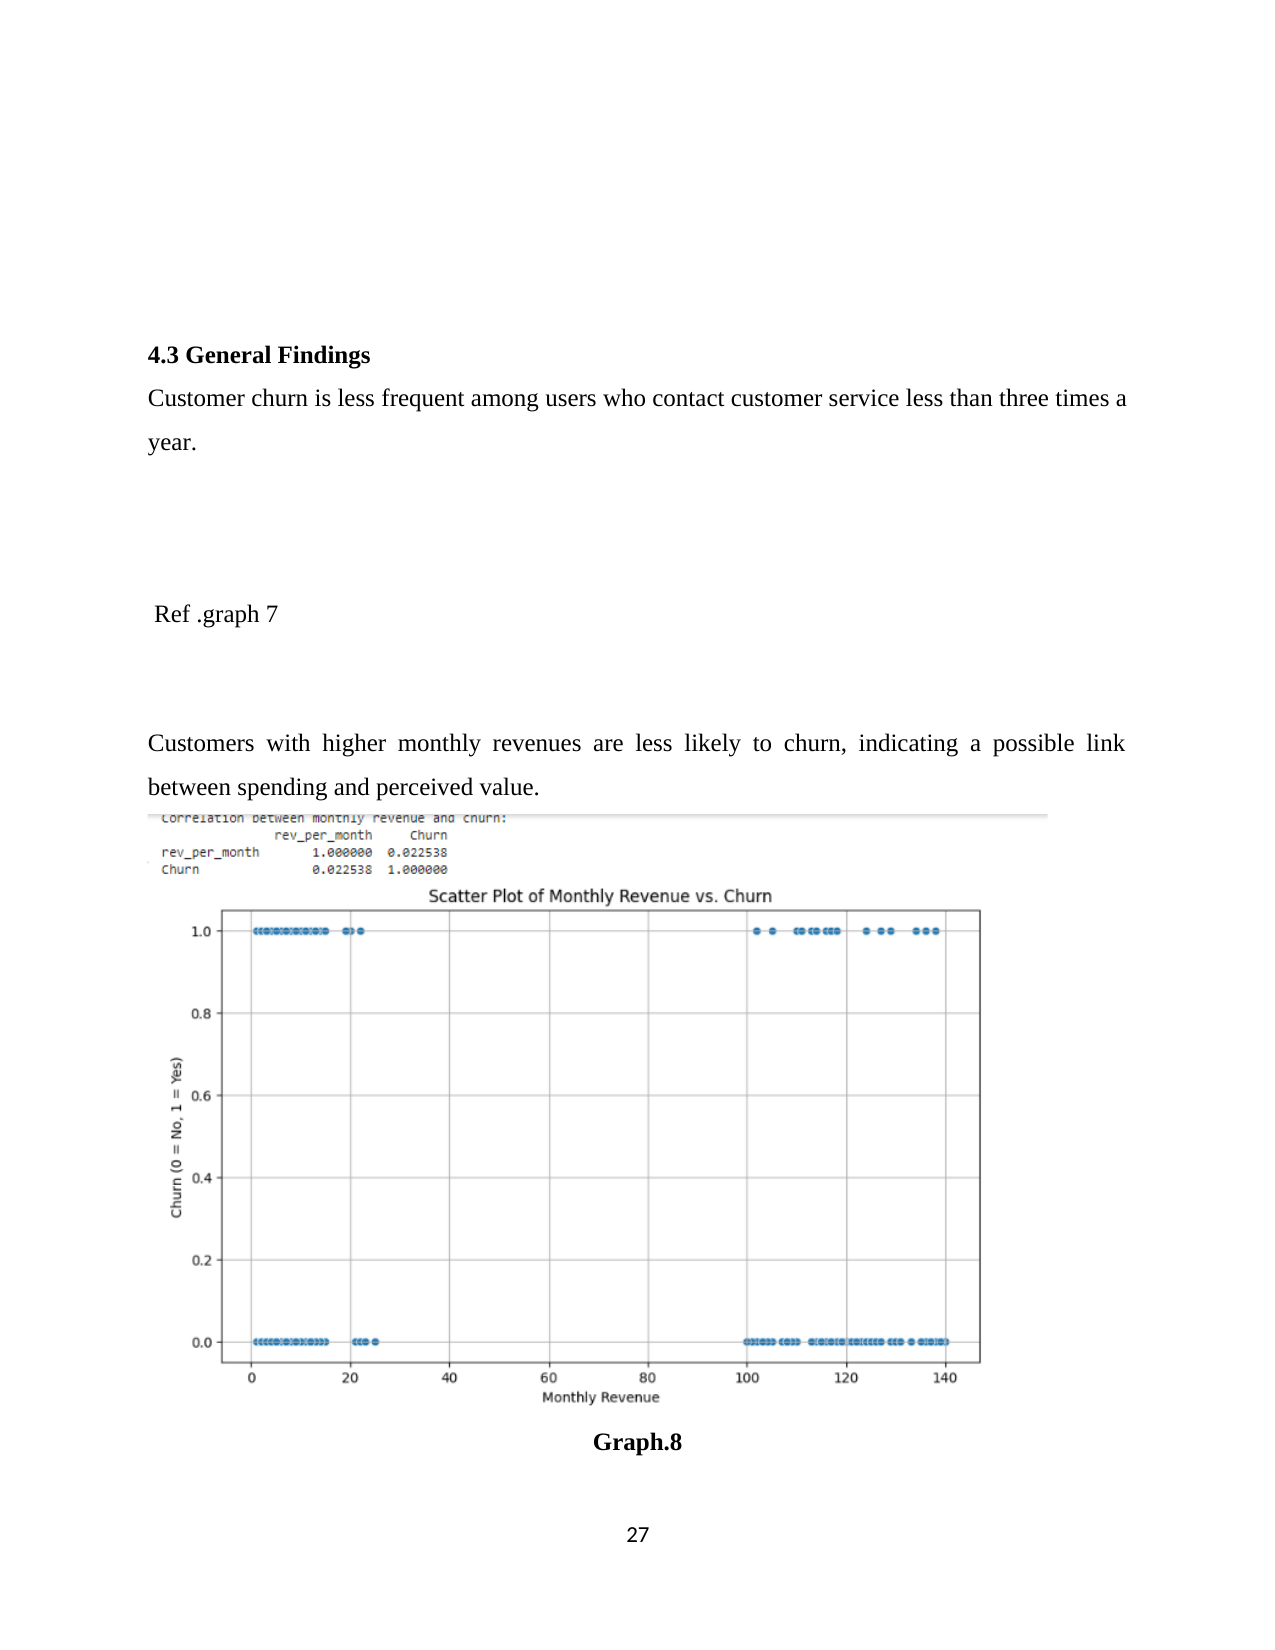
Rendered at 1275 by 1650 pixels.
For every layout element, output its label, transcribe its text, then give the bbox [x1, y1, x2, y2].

text Customer churn is less frequent among users who contact customer service less than three times a year. [148, 383, 1127, 455]
text Graph.8 [148, 1427, 1127, 1456]
text 4.3 General Findings [148, 340, 1127, 369]
picture [147, 814, 1048, 1414]
text Ref .graph 7 [148, 599, 1127, 628]
text Customers with higher monthly revenues are less likely to churn, indicating a possible link between spending and perceived value. [148, 728, 1127, 800]
